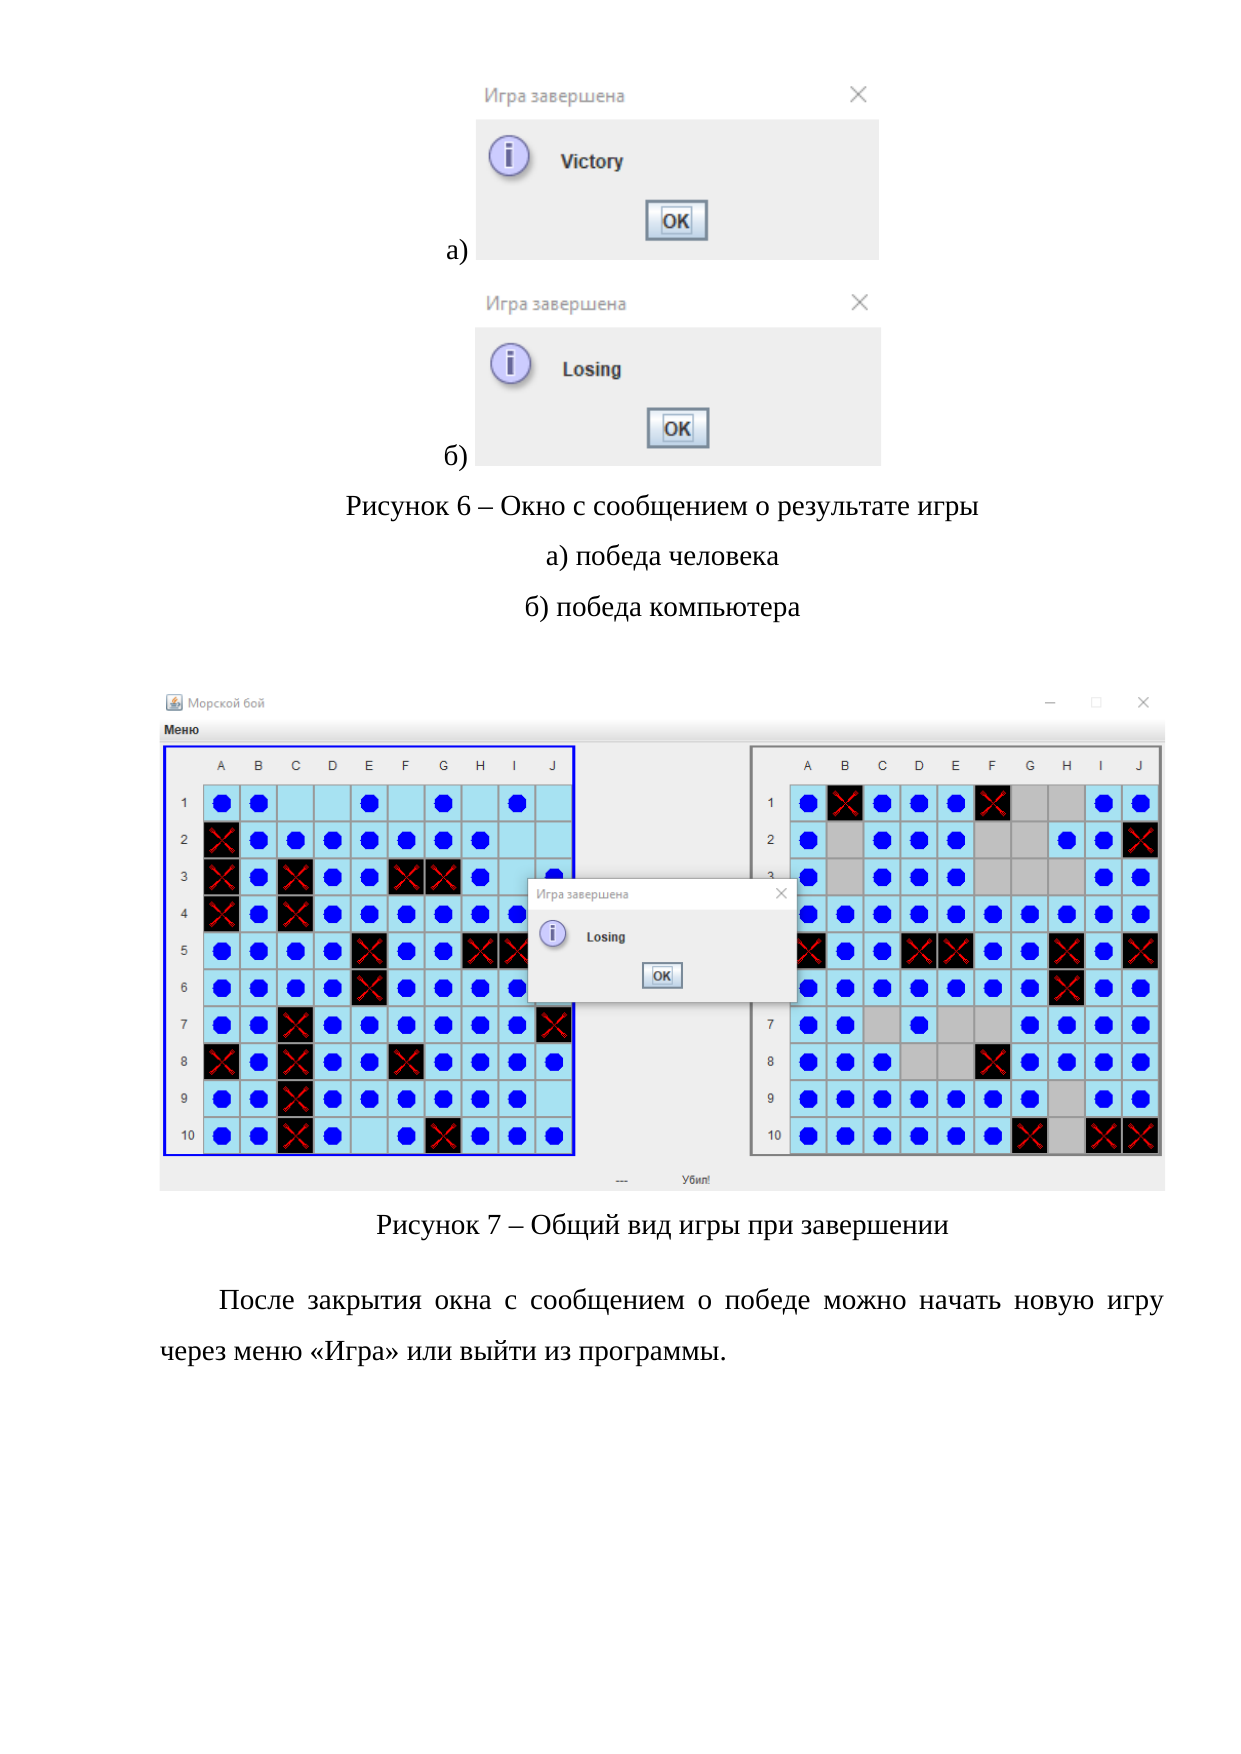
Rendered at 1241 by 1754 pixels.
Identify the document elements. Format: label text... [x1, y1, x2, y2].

picture [475, 75, 879, 260]
picture [475, 282, 882, 466]
text Рисунок 6 – Окно с сообщением о результате игры [159, 488, 1165, 522]
text б) победа компьютера [159, 589, 1165, 622]
text Рисунок 7 – Общий вид игры при завершении [159, 1207, 1165, 1241]
picture [159, 689, 1166, 1191]
text После закрытия окна с сообщением о победе можно начать новую игру через меню «Игра» или выйти из программы. [159, 1282, 1165, 1366]
text а) победа человека [159, 538, 1165, 572]
